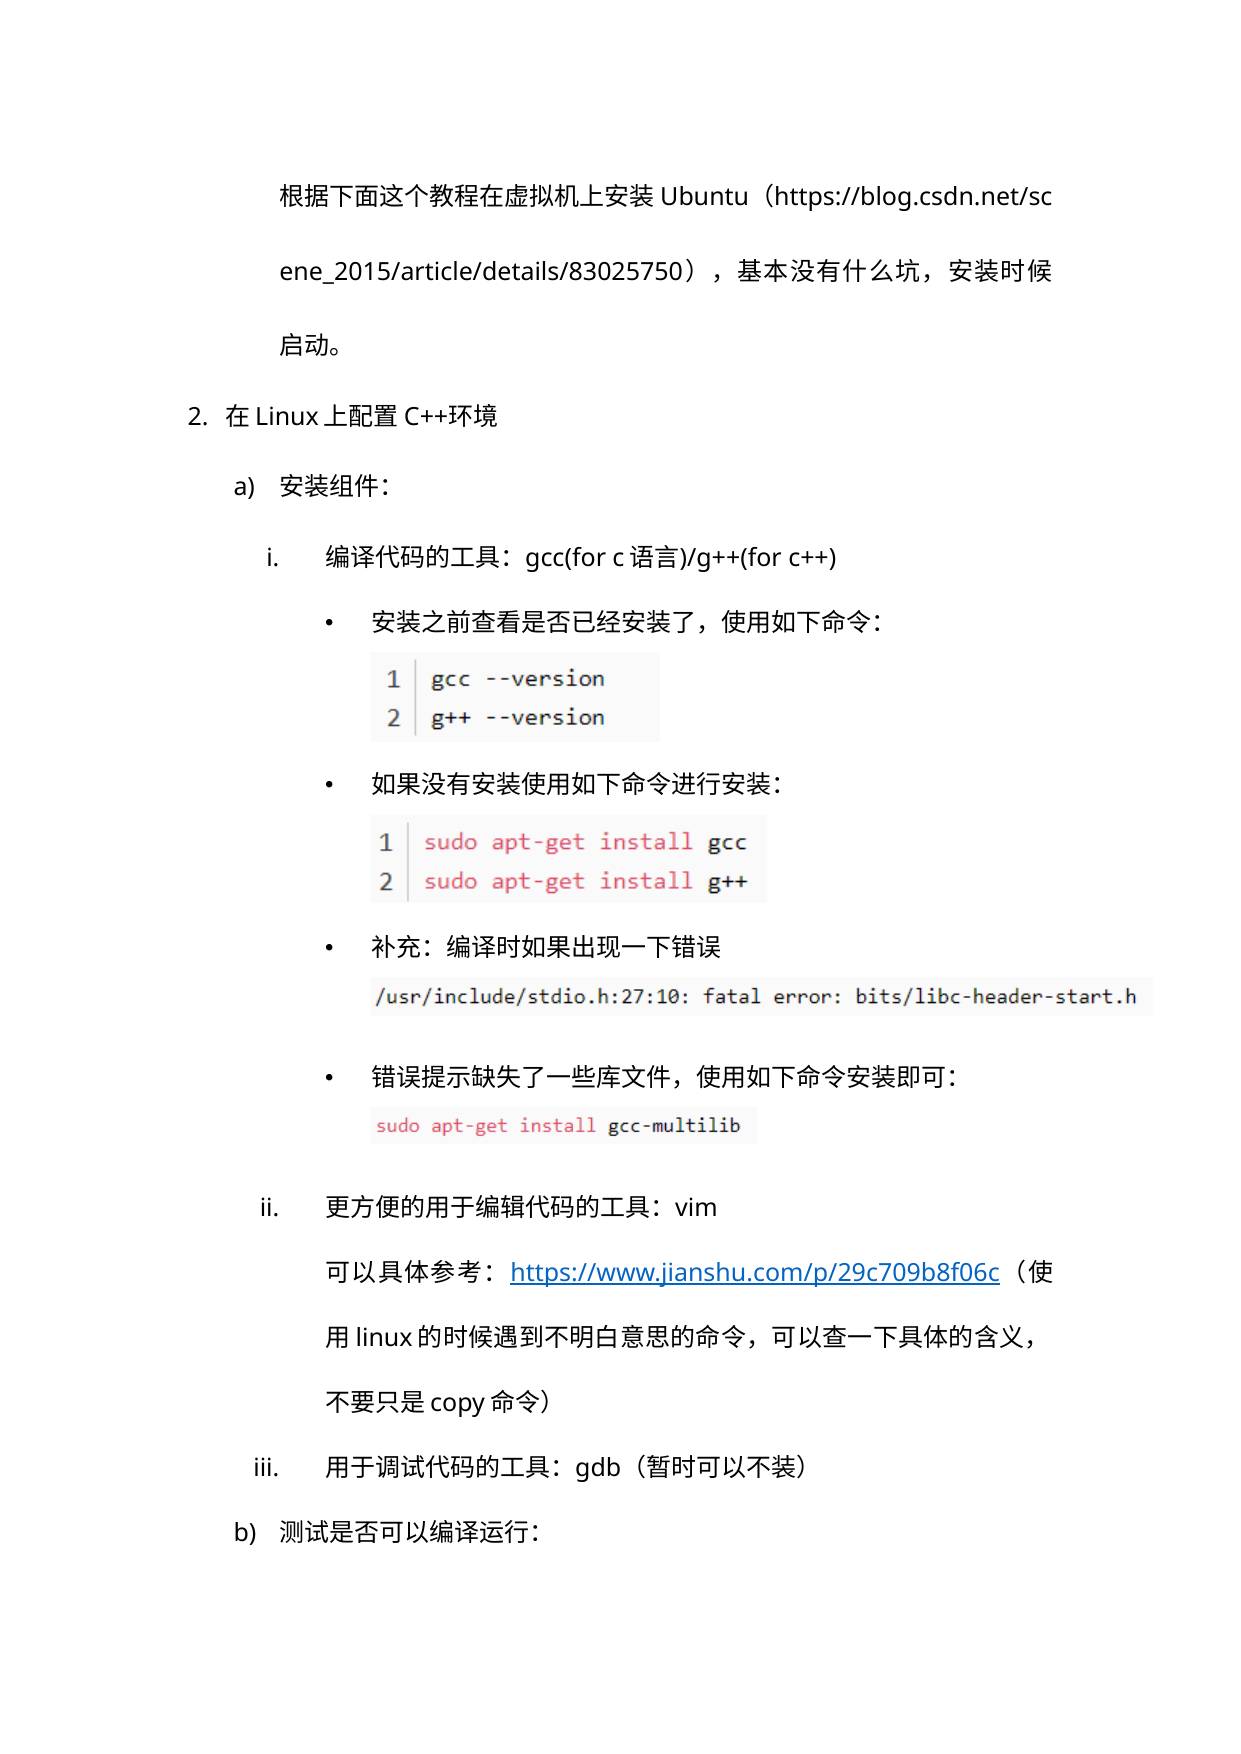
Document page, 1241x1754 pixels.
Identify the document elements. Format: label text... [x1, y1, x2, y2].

list 安装之前查看是否已经安装了，使用如下命令： [325, 588, 1053, 653]
list 用于调试代码的工具：gdb（暂时可以不装） [279, 1433, 1053, 1498]
list 如果没有安装使用如下命令进行安装： [325, 750, 1053, 815]
list 编译代码的工具：gcc(for c语言)/g++(for c++) [279, 523, 1053, 588]
list 测试是否可以编译运行： [233, 1498, 1053, 1563]
list 可以具体参考：https://www.jianshu.com/p/29c709b8f06c（使用linux的时候遇到不明白意思的命令，可以查一下具体的含义，不要只是copy命令） [325, 1238, 1053, 1433]
list 更方便的用于编辑代码的工具：vim [279, 1173, 1053, 1238]
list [233, 162, 1053, 376]
list 补充：编译时如果出现一下错误 [325, 913, 1053, 978]
list 在Linux上配置C++环境 [187, 382, 1053, 447]
list 安装组件： [233, 452, 1053, 517]
list 错误提示缺失了一些库文件，使用如下命令安装即可： [325, 1043, 1053, 1108]
